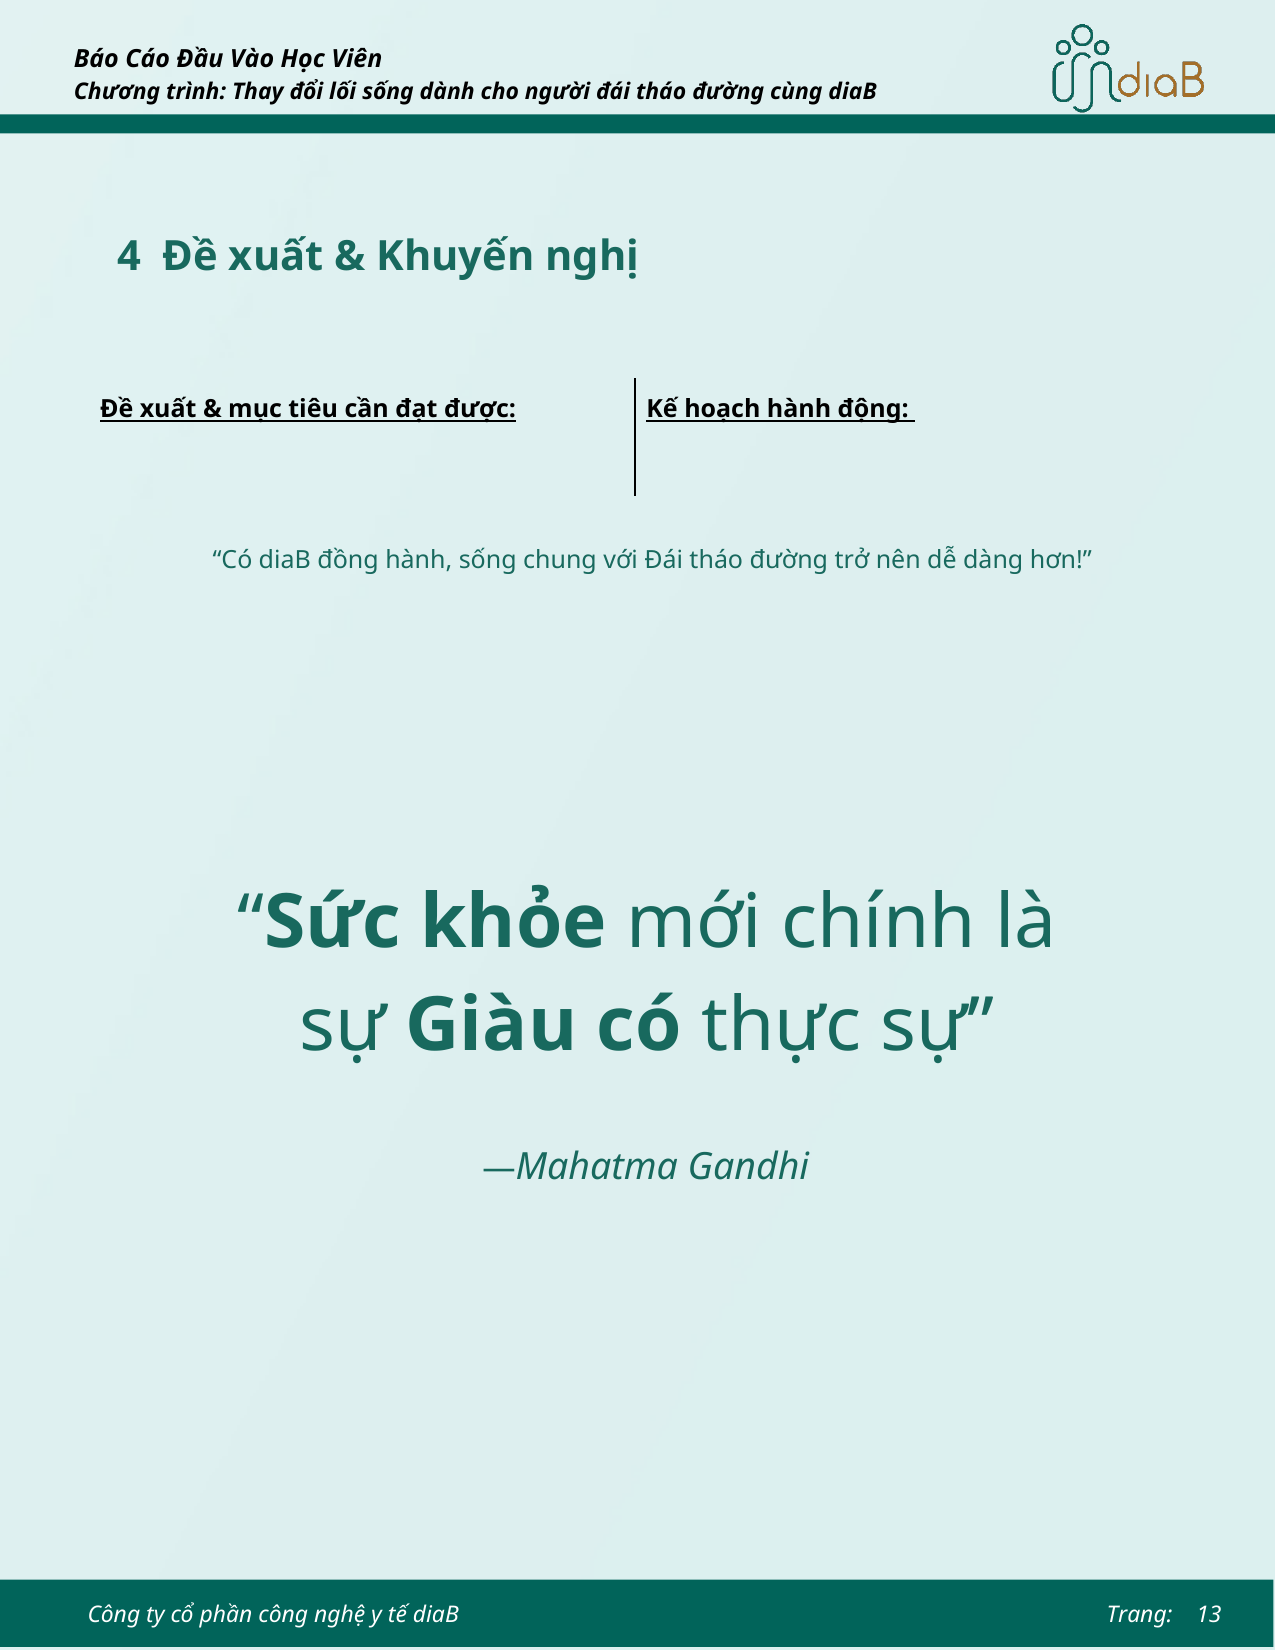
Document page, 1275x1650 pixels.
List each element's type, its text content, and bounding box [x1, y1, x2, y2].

text “Có diaB đồng hành, sống chung với Đái tháo đường trở nên dễ dàng hơn!” [118, 542, 1186, 576]
picture [0, 0, 1275, 114]
picture [0, 134, 1275, 1650]
table_header Kế hoạch hành động: [636, 378, 1224, 496]
subtitle Đề xuất & Khuyến nghị [117, 226, 1186, 283]
table_header Đề xuất & mục tiêu cần đạt được: [89, 378, 634, 496]
